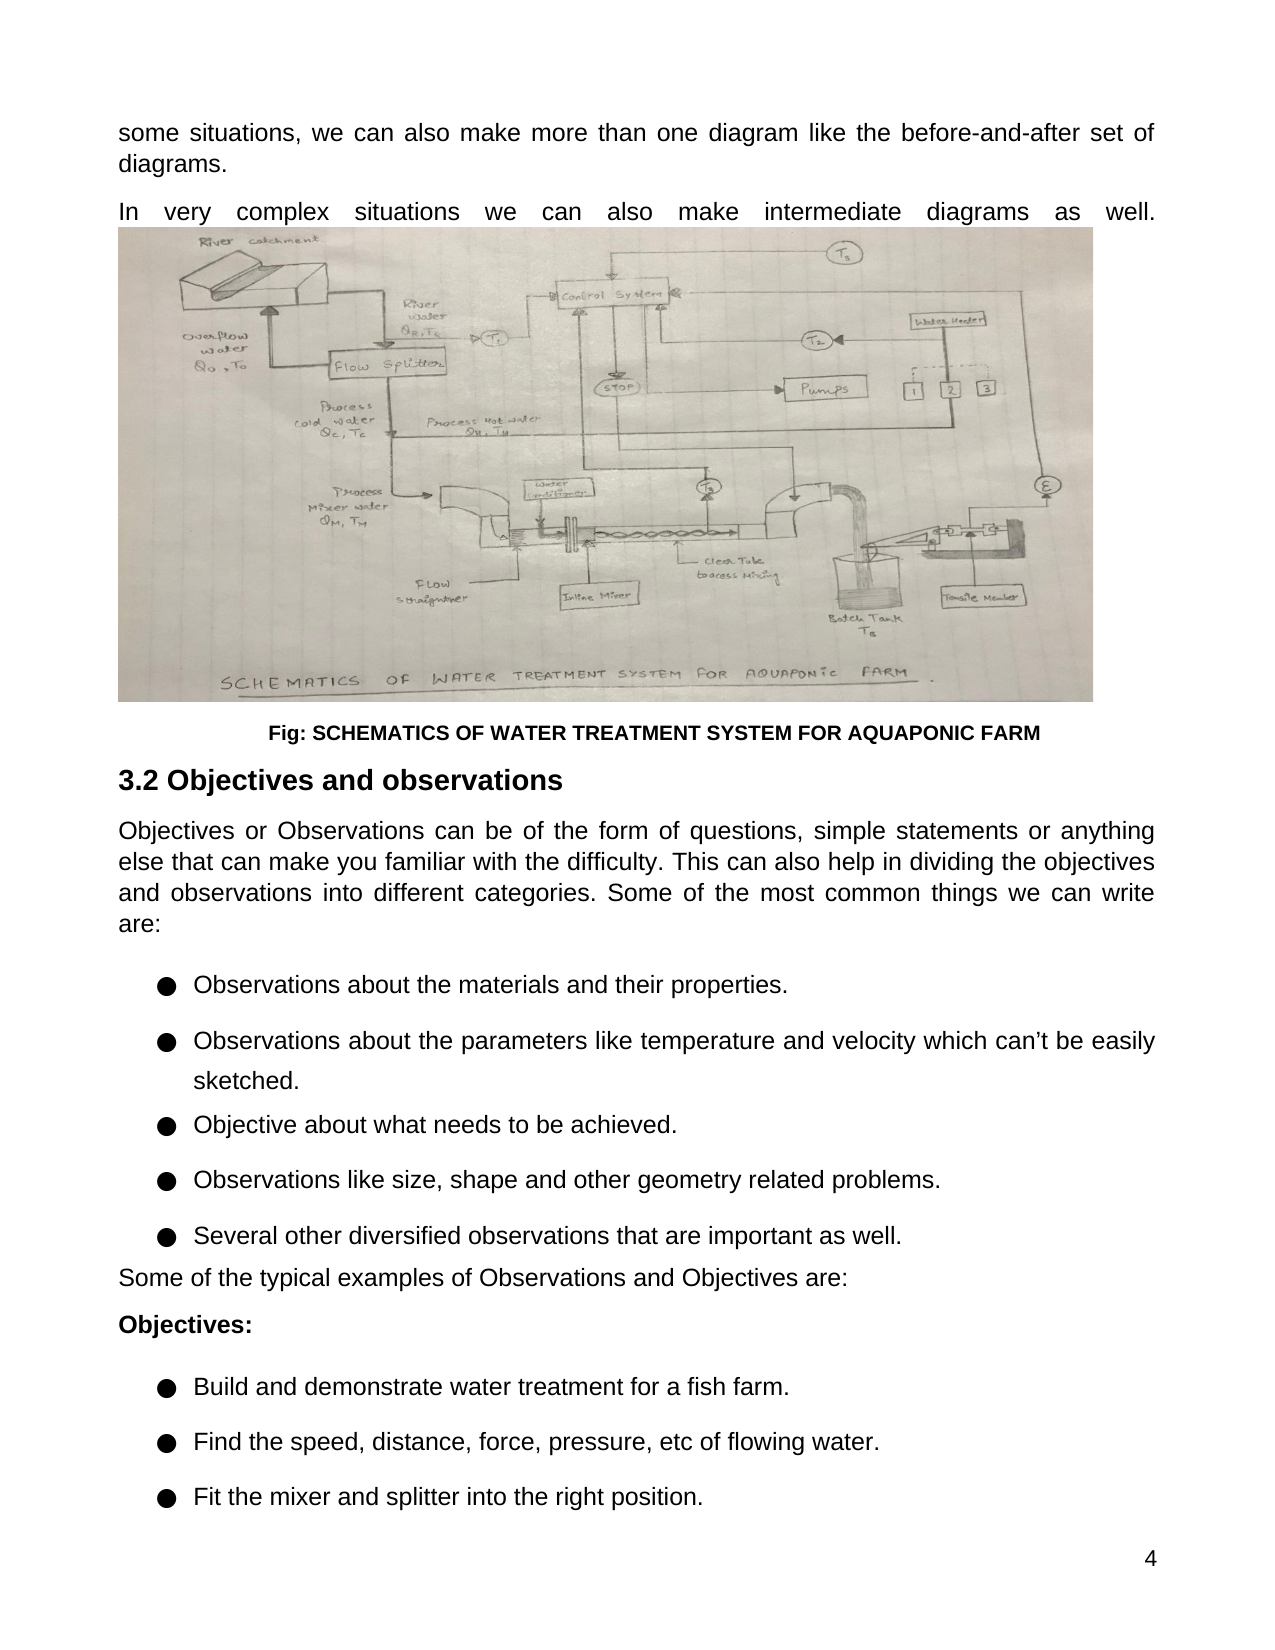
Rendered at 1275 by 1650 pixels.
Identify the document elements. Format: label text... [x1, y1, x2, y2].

list Fit the mixer and splitter into the right position. [156, 1469, 1157, 1520]
list Several other diversified observations that are important as well. [156, 1207, 1157, 1258]
list Observations about the parameters like temperature and velocity which can’t be easily sketched. [156, 1012, 1157, 1094]
list Build and demonstrate water treatment for a fish farm. [156, 1358, 1157, 1409]
text Some of the typical examples of Observations and Objectives are: [118, 1263, 1157, 1291]
list Observations like size, shape and other geometry related problems. [156, 1152, 1157, 1203]
list Objective about what needs to be achieved. [156, 1097, 1157, 1148]
text Fig: SCHEMATICS OF WATER TREATMENT SYSTEM FOR AQUAPONIC FARM [193, 721, 1157, 744]
list Find the speed, distance, force, pressure, etc of flowing water. [156, 1413, 1157, 1464]
picture [118, 227, 1094, 702]
text Objectives: [118, 1310, 1157, 1339]
list Observations about the materials and their properties. [156, 957, 1157, 1008]
text Objectives or Observations can be of the form of questions, simple statements or anything else that can make you familiar with the difficulty. This can also help in dividing the objectives and observations into different categories. Some of the most common things we can write are: [118, 816, 1157, 938]
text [118, 118, 1157, 178]
text 3.2 Objectives and observations [118, 763, 1157, 797]
